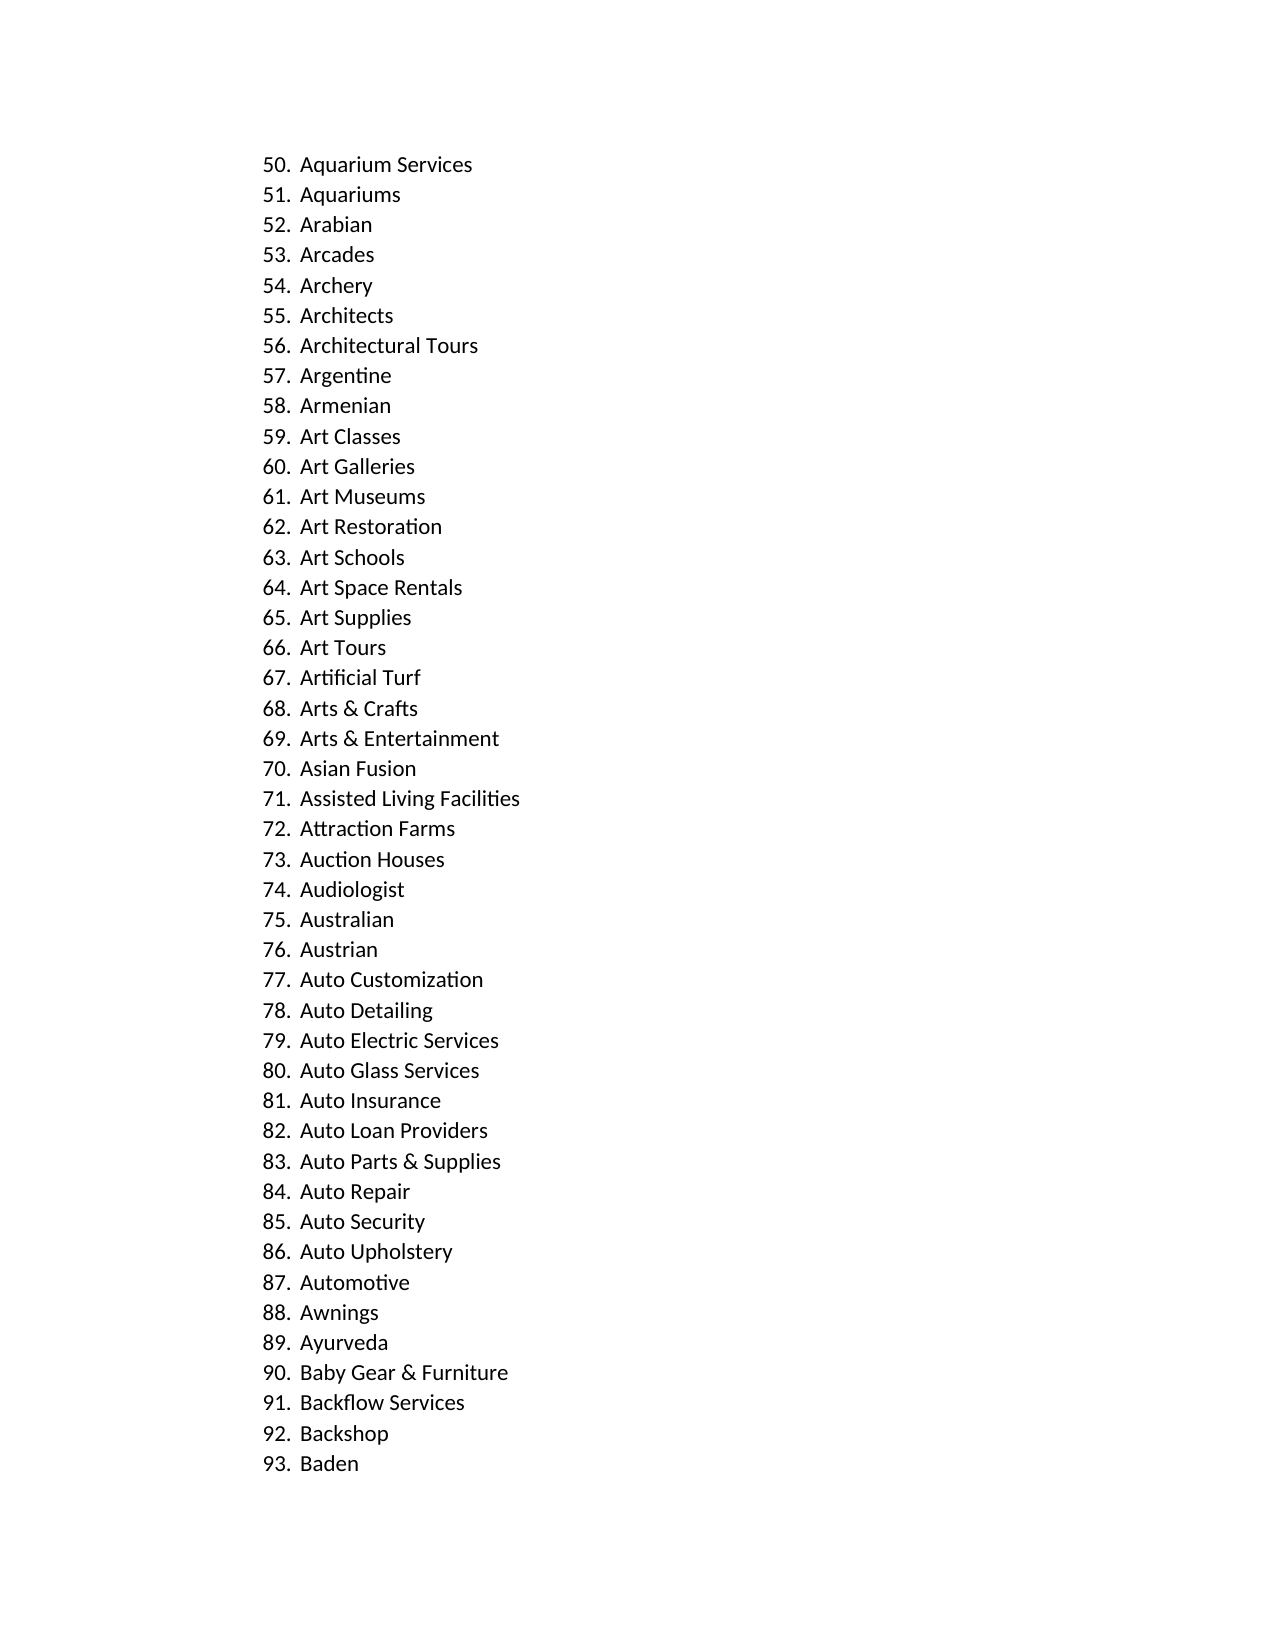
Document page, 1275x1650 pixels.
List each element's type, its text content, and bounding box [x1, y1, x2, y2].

list Auto Customization [262, 966, 1087, 994]
list Attraction Farms [262, 814, 1087, 843]
list Automotive [262, 1268, 1087, 1296]
list Archery [262, 271, 1087, 299]
list Auto Electric Services [262, 1026, 1087, 1054]
list Arts & Entertainment [262, 724, 1087, 752]
list Awnings [262, 1298, 1087, 1326]
list Assisted Living Facilities [262, 784, 1087, 812]
list Art Museums [262, 482, 1087, 510]
list Arts & Crafts [262, 694, 1087, 722]
list Austrian [262, 935, 1087, 963]
list Art Schools [262, 543, 1087, 571]
list Auto Repair [262, 1177, 1087, 1205]
list Auto Parts & Supplies [262, 1147, 1087, 1175]
list Art Classes [262, 422, 1087, 450]
list Backflow Services [262, 1388, 1087, 1417]
list Argentine [262, 361, 1087, 389]
list Australian [262, 905, 1087, 933]
list Aquariums [262, 180, 1087, 208]
list Arabian [262, 210, 1087, 238]
list Auction Houses [262, 845, 1087, 873]
list Backshop [262, 1419, 1087, 1447]
list Auto Insurance [262, 1086, 1087, 1114]
list Aquarium Services [262, 150, 1087, 178]
list Armenian [262, 392, 1087, 420]
list Baby Gear & Furniture [262, 1358, 1087, 1386]
list Audiologist [262, 875, 1087, 903]
list Ayurveda [262, 1328, 1087, 1356]
list Art Space Rentals [262, 573, 1087, 601]
list Arcades [262, 241, 1087, 269]
list Art Restoration [262, 512, 1087, 541]
list Architects [262, 301, 1087, 329]
list Auto Detailing [262, 996, 1087, 1024]
list Art Tours [262, 633, 1087, 661]
list Auto Security [262, 1207, 1087, 1235]
list Art Supplies [262, 603, 1087, 631]
list Baden [262, 1449, 1087, 1477]
list Artificial Turf [262, 663, 1087, 692]
list Auto Upholstery [262, 1237, 1087, 1266]
list Architectural Tours [262, 331, 1087, 359]
list Auto Loan Providers [262, 1117, 1087, 1145]
list Auto Glass Services [262, 1056, 1087, 1084]
list Art Galleries [262, 452, 1087, 480]
list Asian Fusion [262, 754, 1087, 782]
